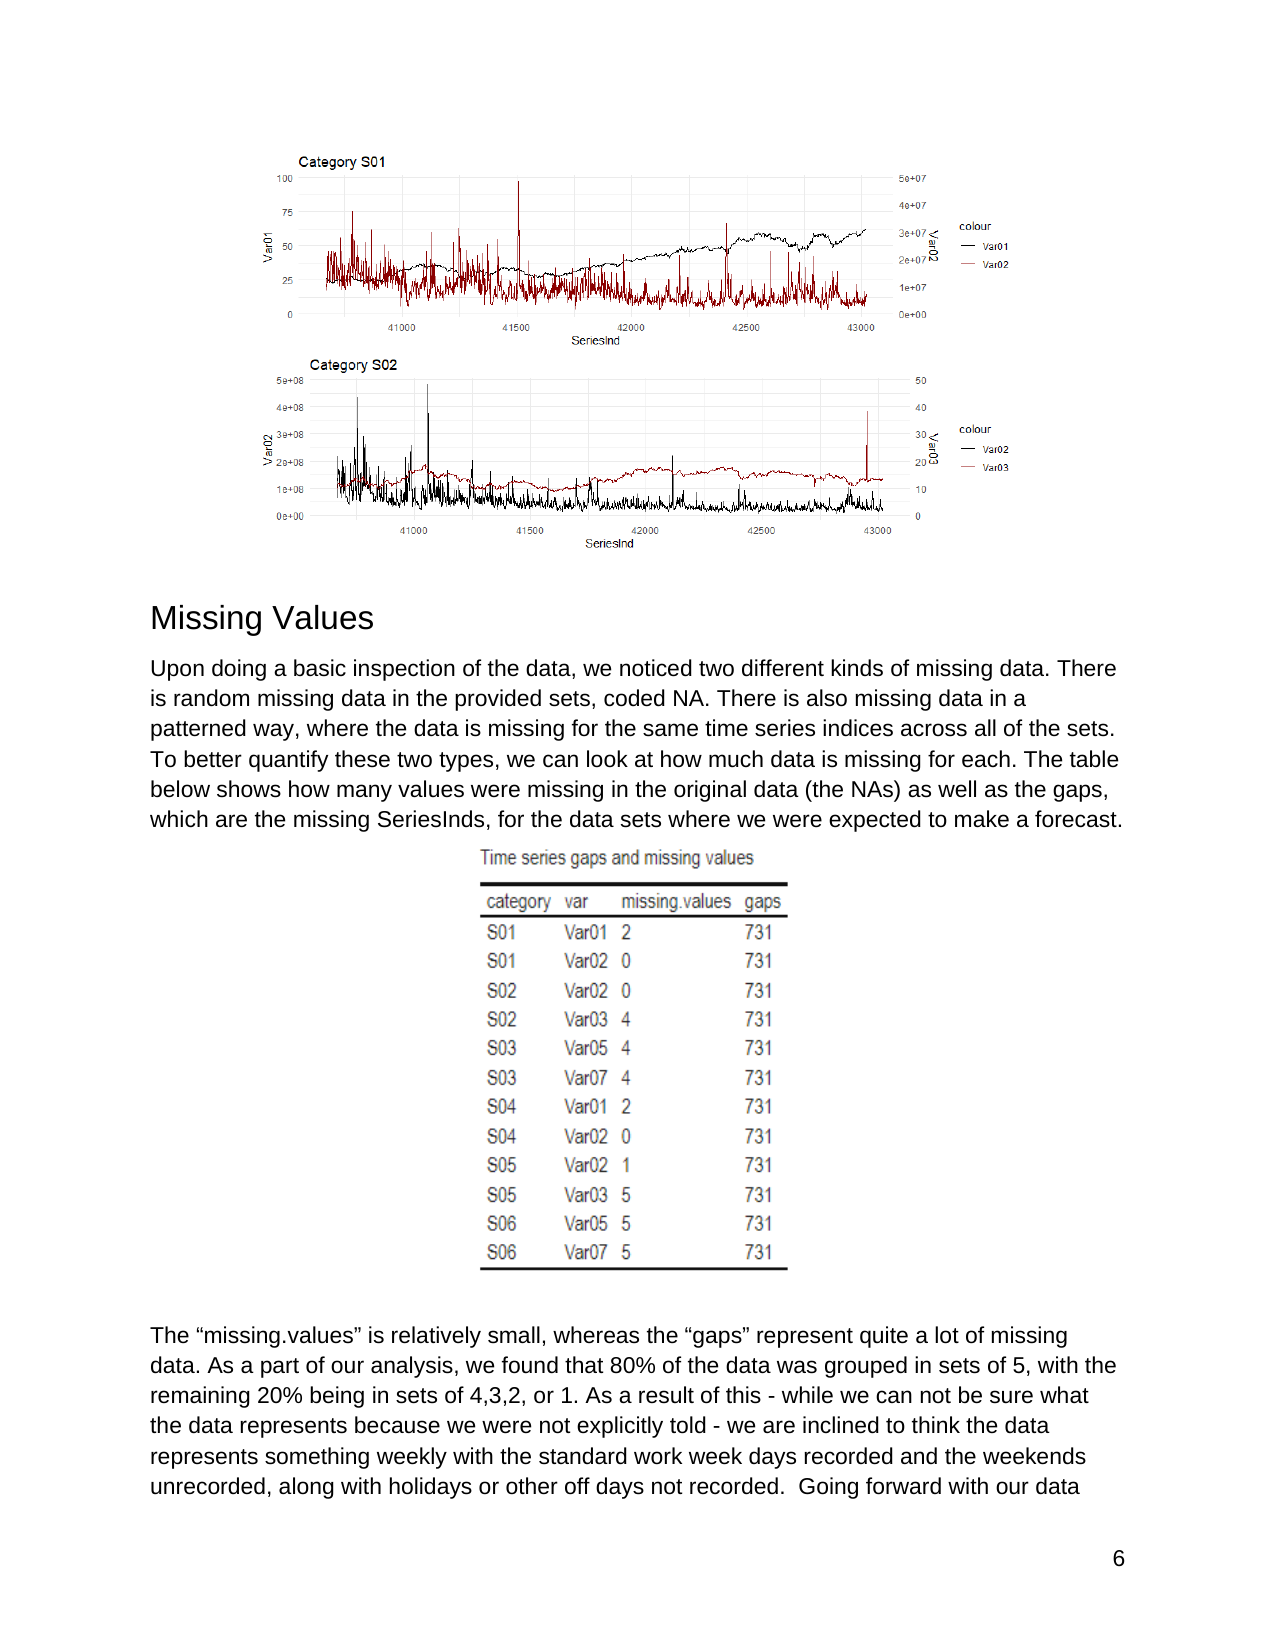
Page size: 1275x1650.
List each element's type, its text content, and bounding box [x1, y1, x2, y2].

picture [464, 836, 811, 1288]
picture [256, 150, 1019, 557]
subtitle Missing Values [150, 598, 1125, 637]
text Upon doing a basic inspection of the data, we noticed two different kinds of missing data. There is random missing data in the provided sets, coded NA. There is also missing data in a patterned way, where the data is missing for the same time series indices across all of the sets. To better quantify these two types, we can look at how much data is missing for each. The table below shows how many values were missing in the original data (the NAs) as well as the gaps, which are the missing SeriesInds, for the data sets where we were expected to make a forecast. [150, 655, 1125, 832]
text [150, 1322, 1125, 1499]
